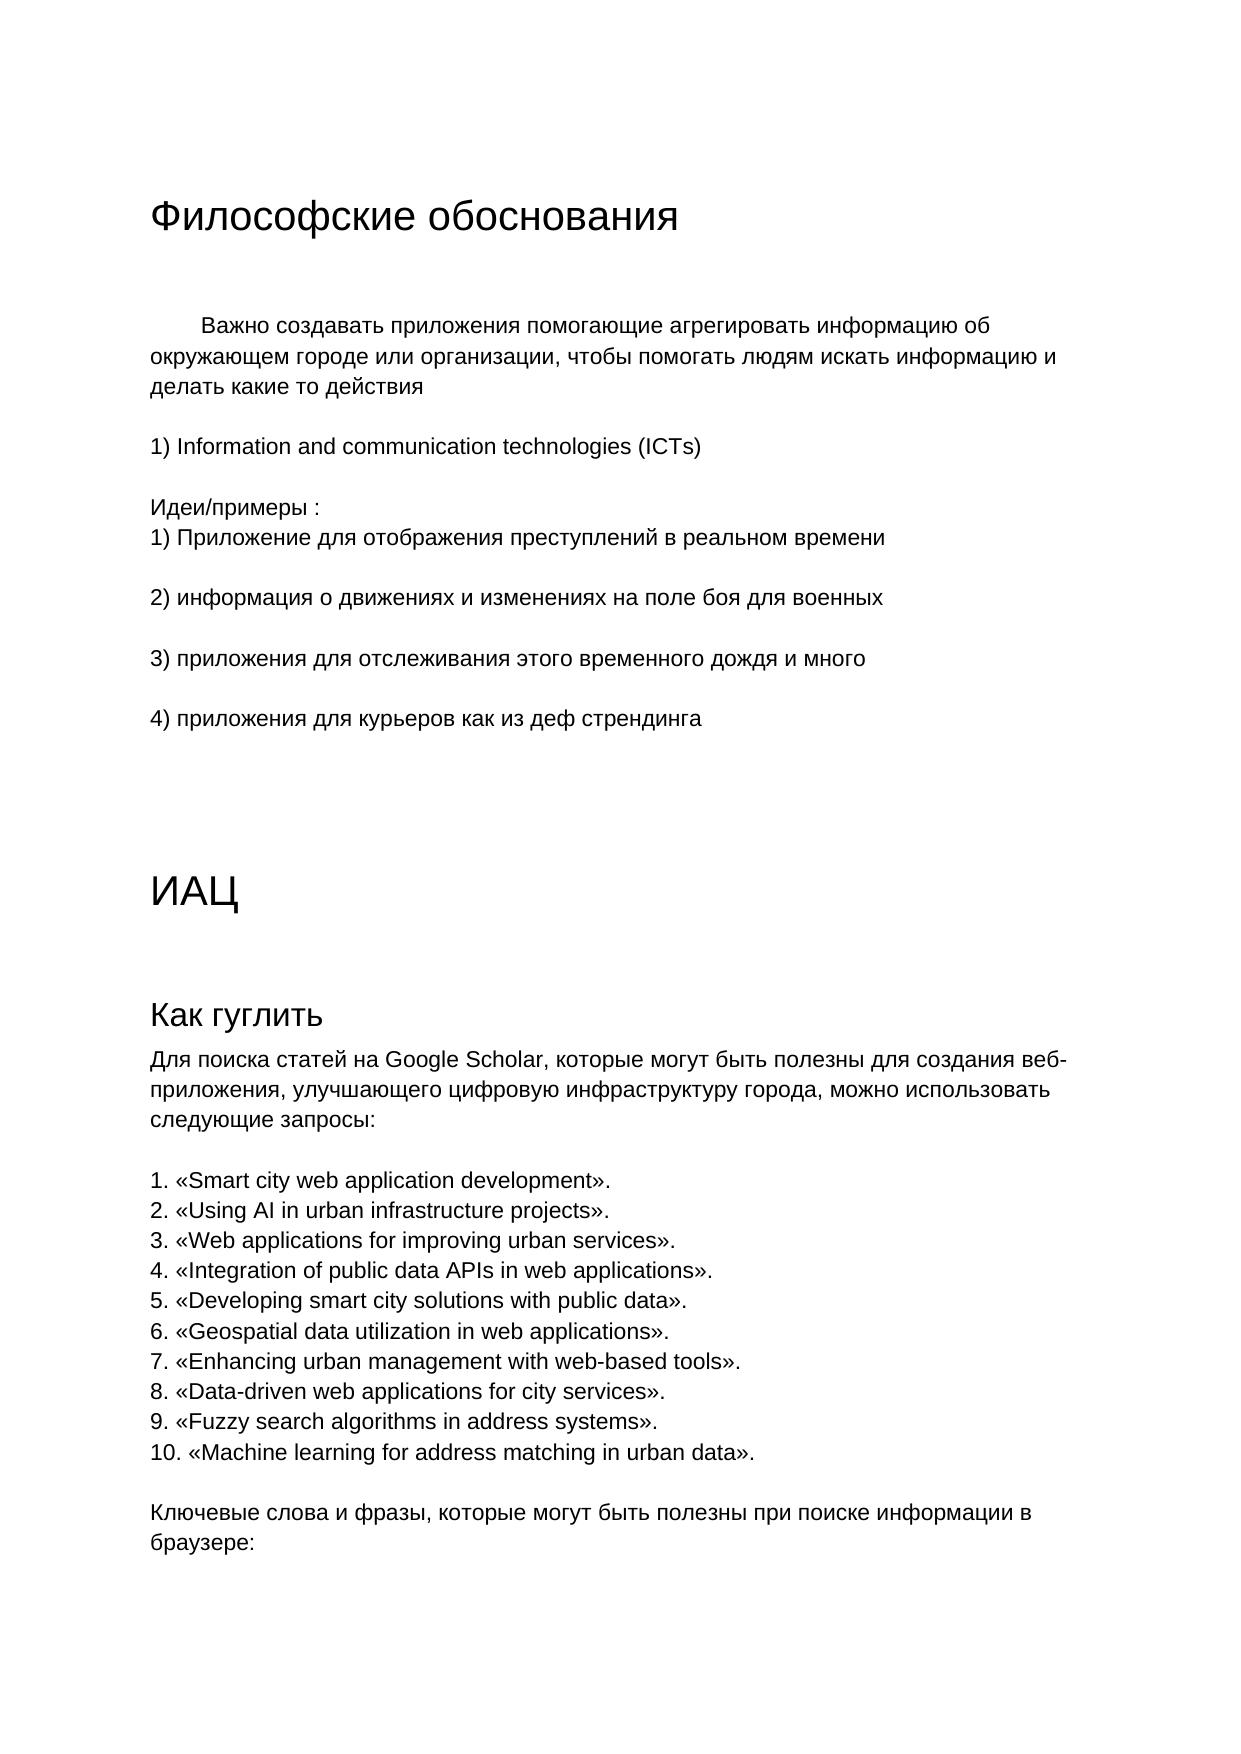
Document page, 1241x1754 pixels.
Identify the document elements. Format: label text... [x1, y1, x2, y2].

text Ключевые слова и фразы, которые могут быть полезны при поиске информации в браузере: [150, 1499, 1090, 1555]
text 1. «Smart city web application development». [150, 1167, 1090, 1193]
text Важно создавать приложения помогающие агрегировать информацию об окружающем городе или организации, чтобы помогать людям искать информацию и делать какие то действия [150, 312, 1090, 399]
text 1) Приложение для отображения преступлений в реальном времени [150, 524, 1090, 550]
text Для поиска статей на Google Scholar, которые могут быть полезны для создания веб-приложения, улучшающего цифровую инфраструктуру города, можно использовать следующие запросы: [150, 1046, 1090, 1132]
subtitle Как гуглить [150, 995, 1090, 1033]
text 2) информация о движениях и изменениях на поле боя для военных [150, 584, 1090, 611]
text 3. «Web applications for improving urban services». [150, 1227, 1090, 1253]
text 2. «Using AI in urban infrastructure projects». [150, 1197, 1090, 1223]
text 4) приложения для курьеров как из деф стрендинга [150, 705, 1090, 732]
text 3) приложения для отслеживания этого временного дождя и много [150, 645, 1090, 671]
text 4. «Integration of public data APIs in web applications». [150, 1257, 1090, 1283]
subtitle ИАЦ [150, 867, 1090, 914]
text 10. «Machine learning for address matching in urban data». [150, 1438, 1090, 1465]
text 6. «Geospatial data utilization in web applications». [150, 1318, 1090, 1344]
text 7. «Enhancing urban management with web-based tools». [150, 1348, 1090, 1374]
subtitle Философские обоснования [150, 192, 1090, 239]
text 5. «Developing smart city solutions with public data». [150, 1287, 1090, 1314]
text 9. «Fuzzy search algorithms in address systems». [150, 1408, 1090, 1434]
text 1) Information and communication technologies (ICTs) [150, 433, 1090, 460]
text 8. «Data-driven web applications for city services». [150, 1378, 1090, 1404]
text Идеи/примеры : [150, 494, 1090, 520]
